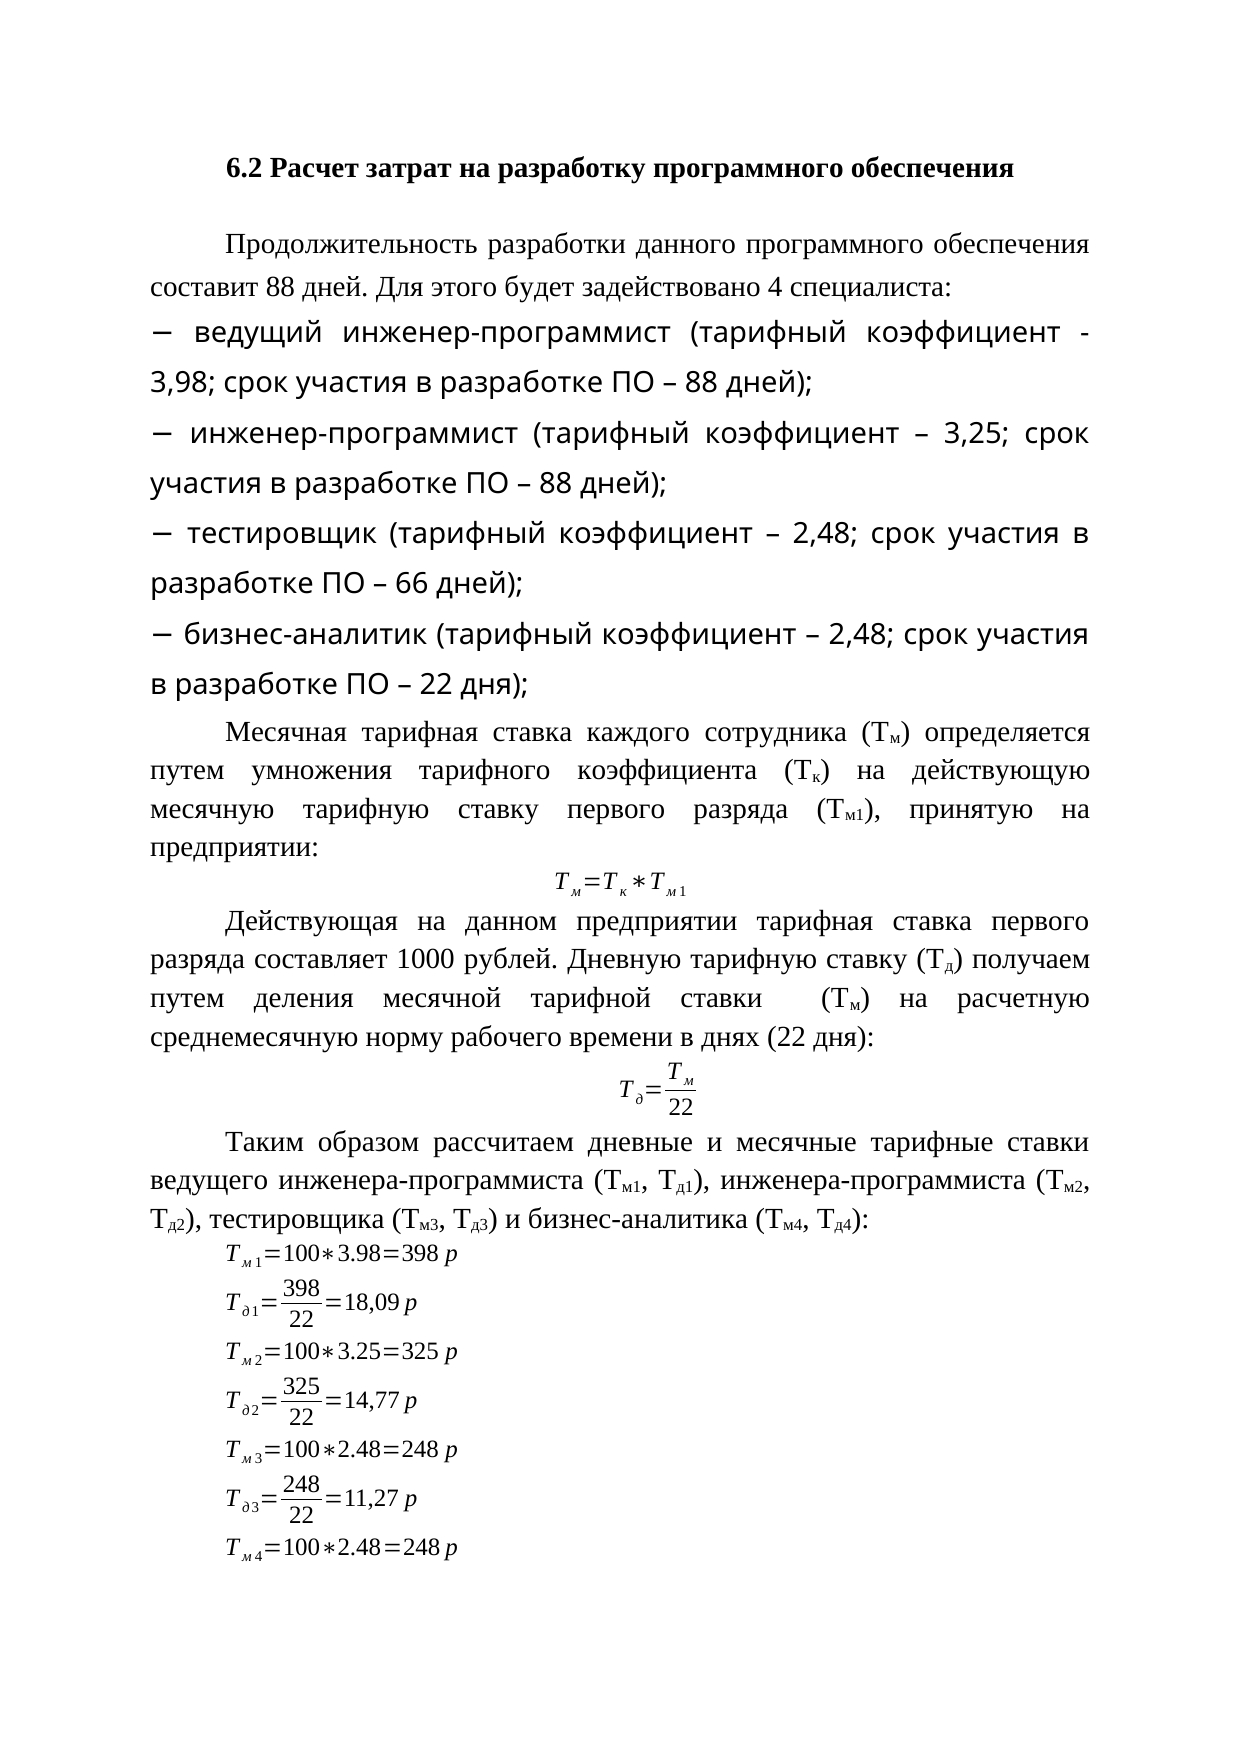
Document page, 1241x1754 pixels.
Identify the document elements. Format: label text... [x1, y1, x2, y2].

text − тестировщик (тарифный коэффициент – 2,48; срок участия в разработке ПО – 66 дней); [150, 512, 1090, 602]
subtitle 6.2 Расчет затрат на разработку программного обеспечения [150, 150, 1090, 183]
text Действующая на данном предприятии тарифная ставка первого разряда составляет 1000 рублей. Дневную тарифную ставку (Тд) получаем путем деления месячной тарифной ставки (Тм) на расчетную среднемесячную норму рабочего времени в днях (22 дня): [150, 903, 1090, 1052]
text Месячная тарифная ставка каждого сотрудника (Тм) определяется путем умножения тарифного коэффициента (Тк) на действующую месячную тарифную ставку первого разряда (Тм1), принятую на предприятии: [150, 714, 1090, 863]
text − инженер-программист (тарифный коэффициент – 3,25; срок участия в разработке ПО – 88 дней); [150, 412, 1090, 502]
text Продолжительность разработки данного программного обеспечения составит 88 дней. Для этого будет задействовано 4 специалиста: [150, 226, 1090, 302]
text − бизнес-аналитик (тарифный коэффициент – 2,48; срок участия в разработке ПО – 22 дня); [150, 613, 1090, 703]
text Таким образом рассчитаем дневные и месячные тарифные ставки ведущего инженера-программиста (Тм1, Тд1), инженера-программиста (Тм2, Тд2), тестировщика (Тм3, Тд3) и бизнес-аналитика (Тм4, Тд4): [150, 1124, 1090, 1234]
text − ведущий инженер-программист (тарифный коэффициент - 3,98; срок участия в разработке ПО – 88 дней); [150, 311, 1090, 401]
